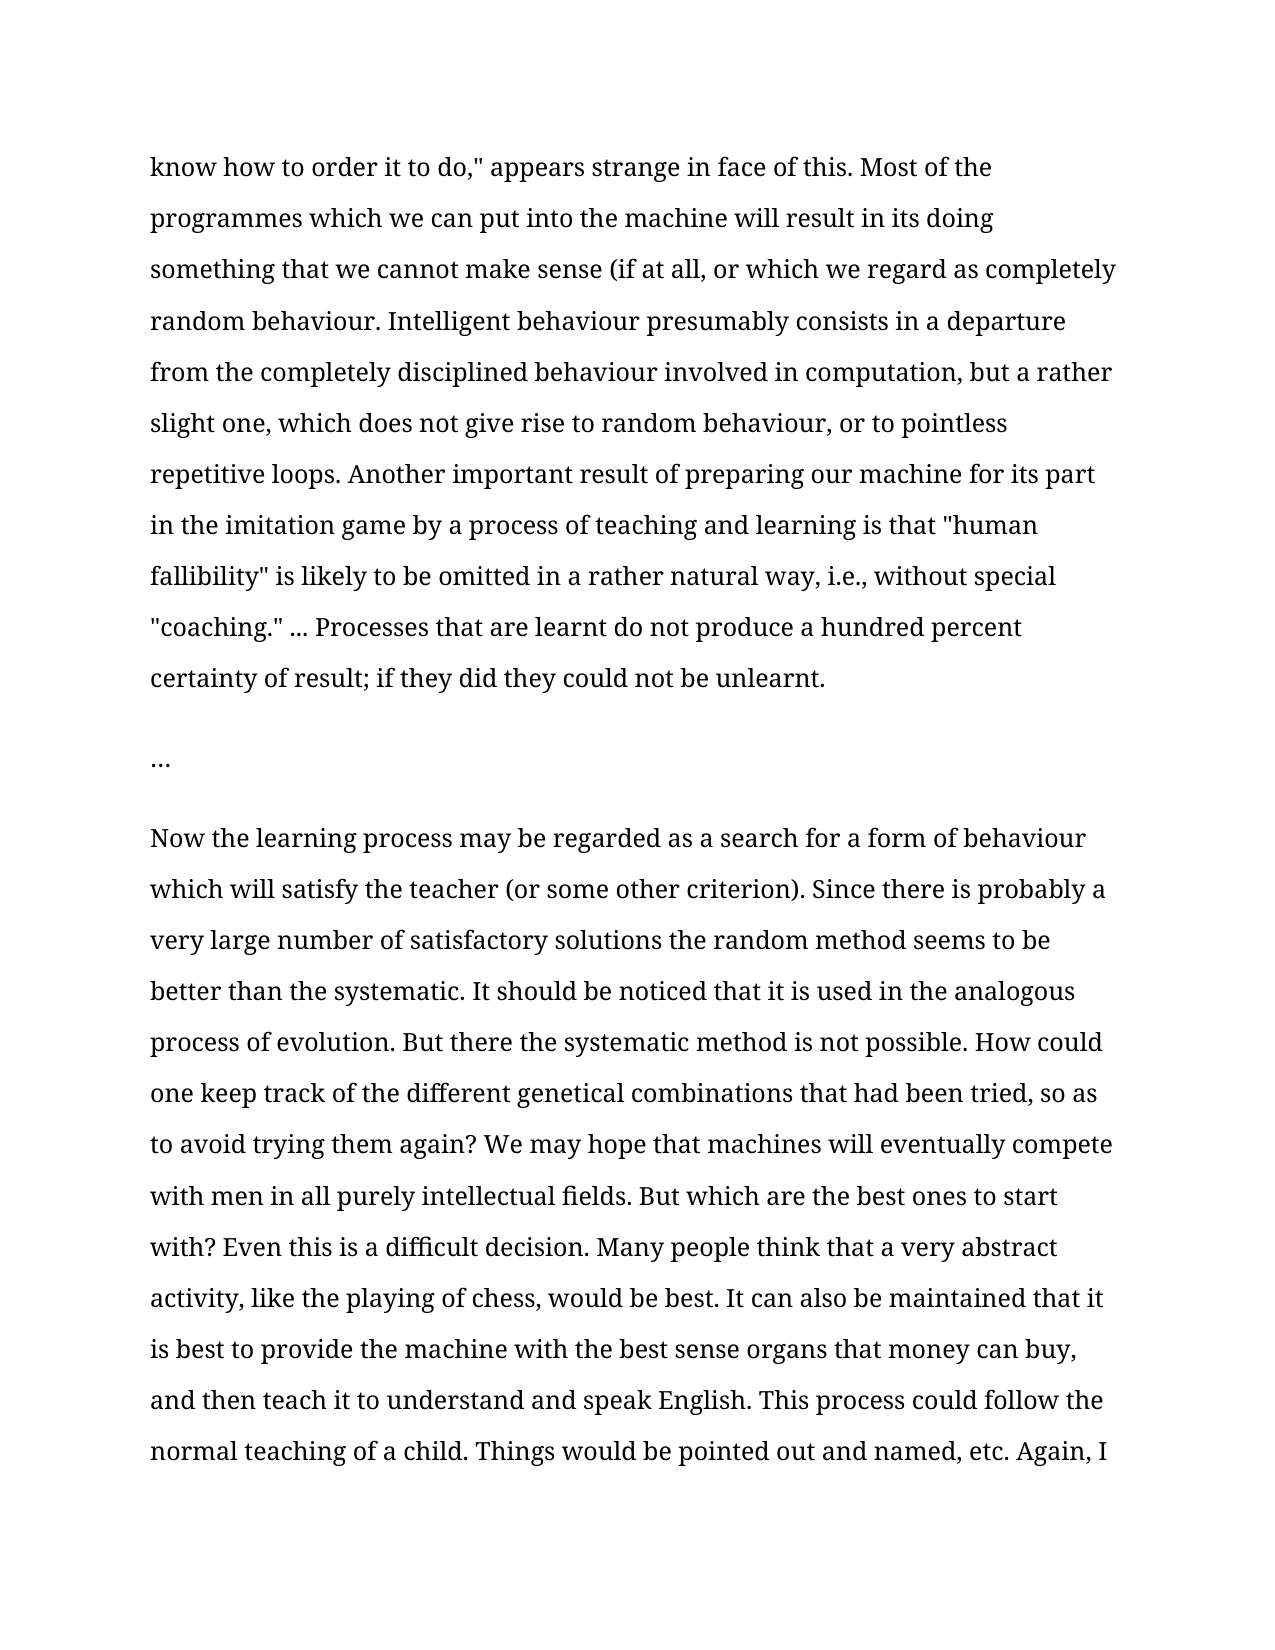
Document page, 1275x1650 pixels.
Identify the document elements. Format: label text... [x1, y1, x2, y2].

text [150, 821, 1125, 1467]
text … [150, 741, 1125, 775]
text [150, 150, 1125, 694]
